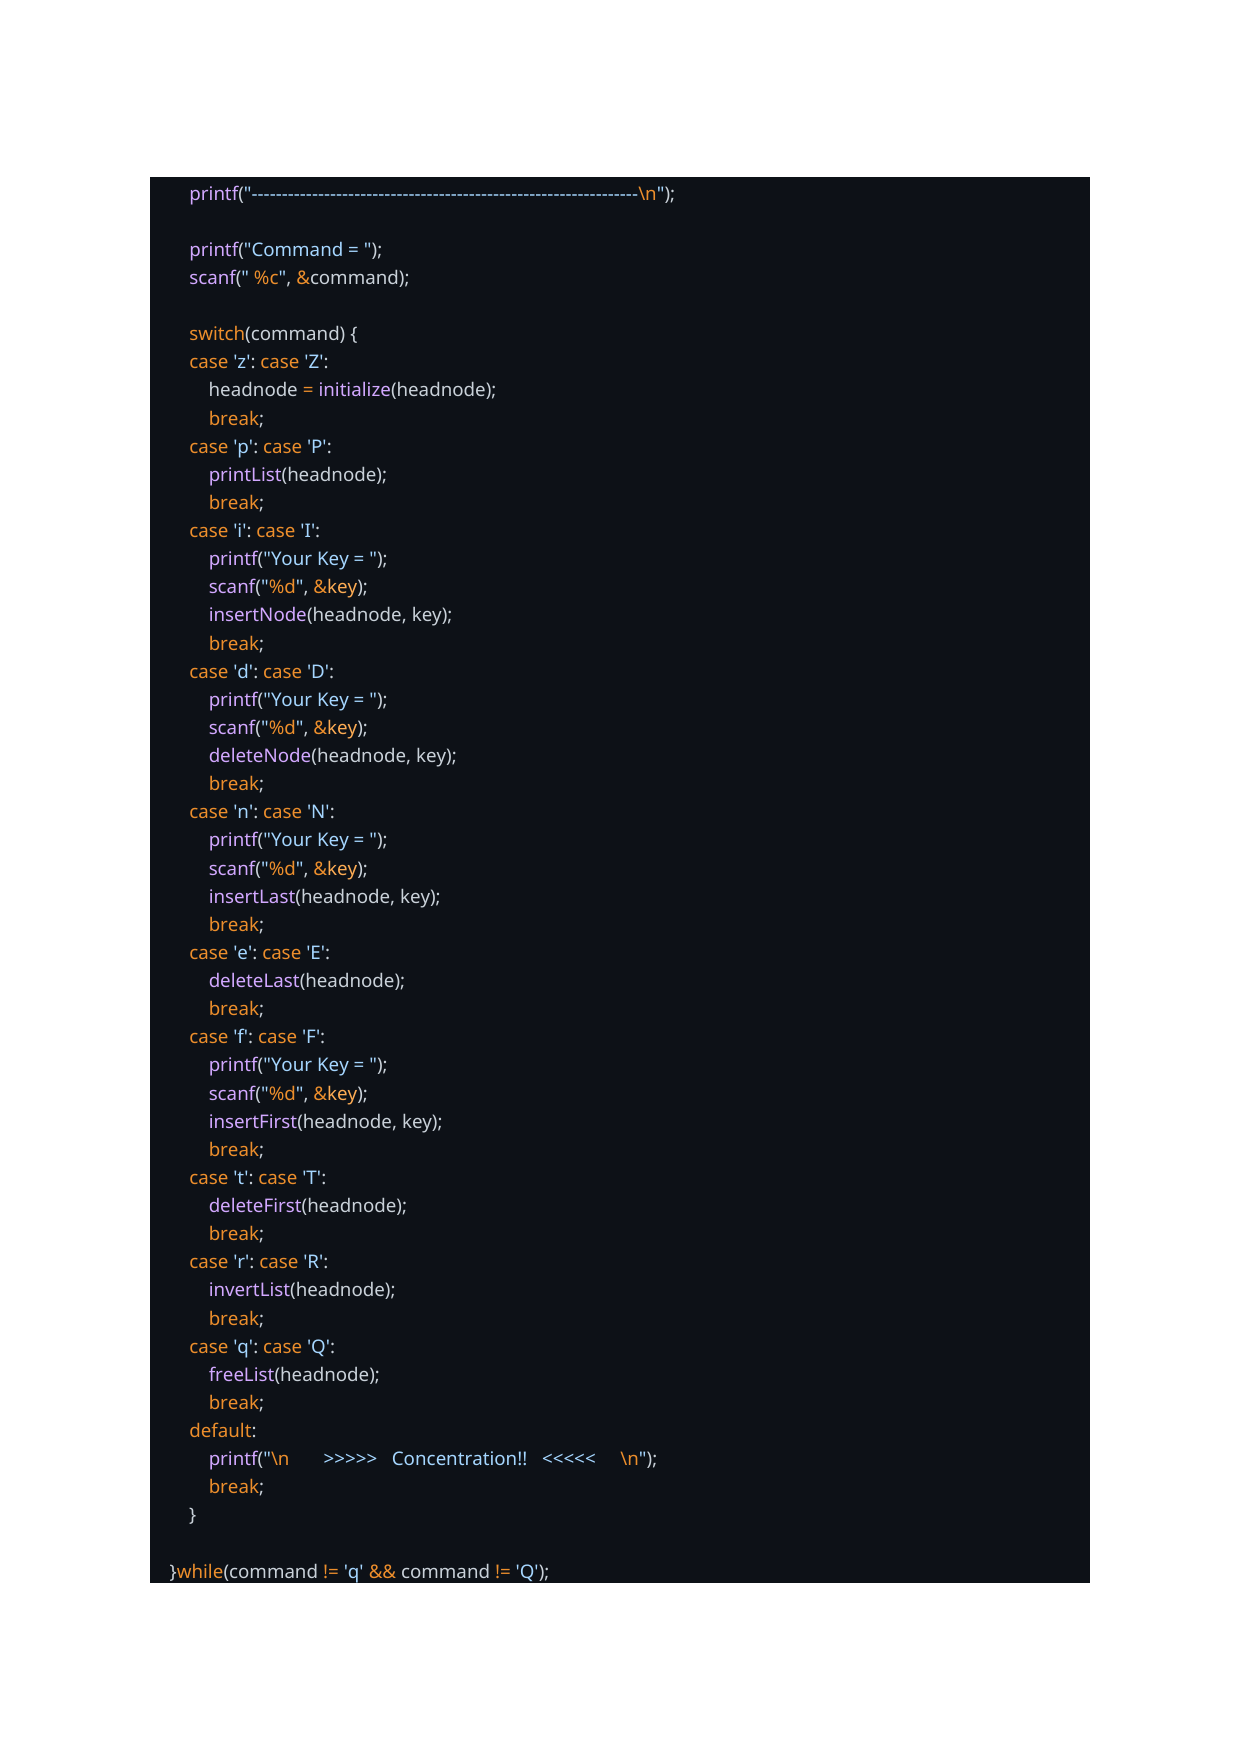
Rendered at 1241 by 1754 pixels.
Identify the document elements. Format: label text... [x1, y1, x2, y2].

text break; [150, 1471, 1090, 1499]
text case 'i': case 'I': [150, 515, 1090, 543]
text printf("\n >>>>> Concentration!! <<<<< \n"); [150, 1443, 1090, 1471]
text break; [150, 768, 1090, 796]
text freeList(headnode); [150, 1358, 1090, 1387]
text break; [150, 627, 1090, 655]
text case 'r': case 'R': [150, 1246, 1090, 1274]
text case 'p': case 'P': [150, 430, 1090, 458]
text break; [150, 487, 1090, 515]
text default: [150, 1415, 1090, 1443]
text case 'q': case 'Q': [150, 1330, 1090, 1358]
text case 'e': case 'E': [150, 937, 1090, 965]
text scanf("%d", &key); [150, 571, 1090, 599]
text case 'n': case 'N': [150, 796, 1090, 824]
text scanf(" %c", &command); [150, 262, 1090, 290]
text printf("Command = "); [150, 233, 1090, 262]
text case 'd': case 'D': [150, 655, 1090, 683]
text insertFirst(headnode, key); [150, 1105, 1090, 1133]
text printf("Your Key = "); [150, 1049, 1090, 1077]
text printf("Your Key = "); [150, 683, 1090, 712]
text printf("Your Key = "); [150, 543, 1090, 571]
text break; [150, 1302, 1090, 1330]
text printList(headnode); [150, 458, 1090, 487]
text headnode = initialize(headnode); [150, 374, 1090, 402]
text } [150, 1499, 1090, 1527]
text insertNode(headnode, key); [150, 599, 1090, 627]
text deleteLast(headnode); [150, 965, 1090, 993]
text invertList(headnode); [150, 1274, 1090, 1302]
text break; [150, 1133, 1090, 1162]
text deleteNode(headnode, key); [150, 740, 1090, 768]
text printf("----------------------------------------------------------------\n"); [150, 177, 1090, 205]
text break; [150, 1218, 1090, 1246]
text break; [150, 1387, 1090, 1415]
text break; [150, 908, 1090, 937]
text case 'f': case 'F': [150, 1021, 1090, 1049]
text }while(command != 'q' && command != 'Q'); [150, 1555, 1090, 1583]
text switch(command) { [150, 318, 1090, 346]
text deleteFirst(headnode); [150, 1190, 1090, 1218]
text case 'z': case 'Z': [150, 346, 1090, 374]
text printf("Your Key = "); [150, 824, 1090, 852]
text scanf("%d", &key); [150, 852, 1090, 880]
text scanf("%d", &key); [150, 712, 1090, 740]
text insertLast(headnode, key); [150, 880, 1090, 908]
text case 't': case 'T': [150, 1162, 1090, 1190]
text break; [150, 402, 1090, 430]
text break; [150, 993, 1090, 1021]
text scanf("%d", &key); [150, 1077, 1090, 1105]
